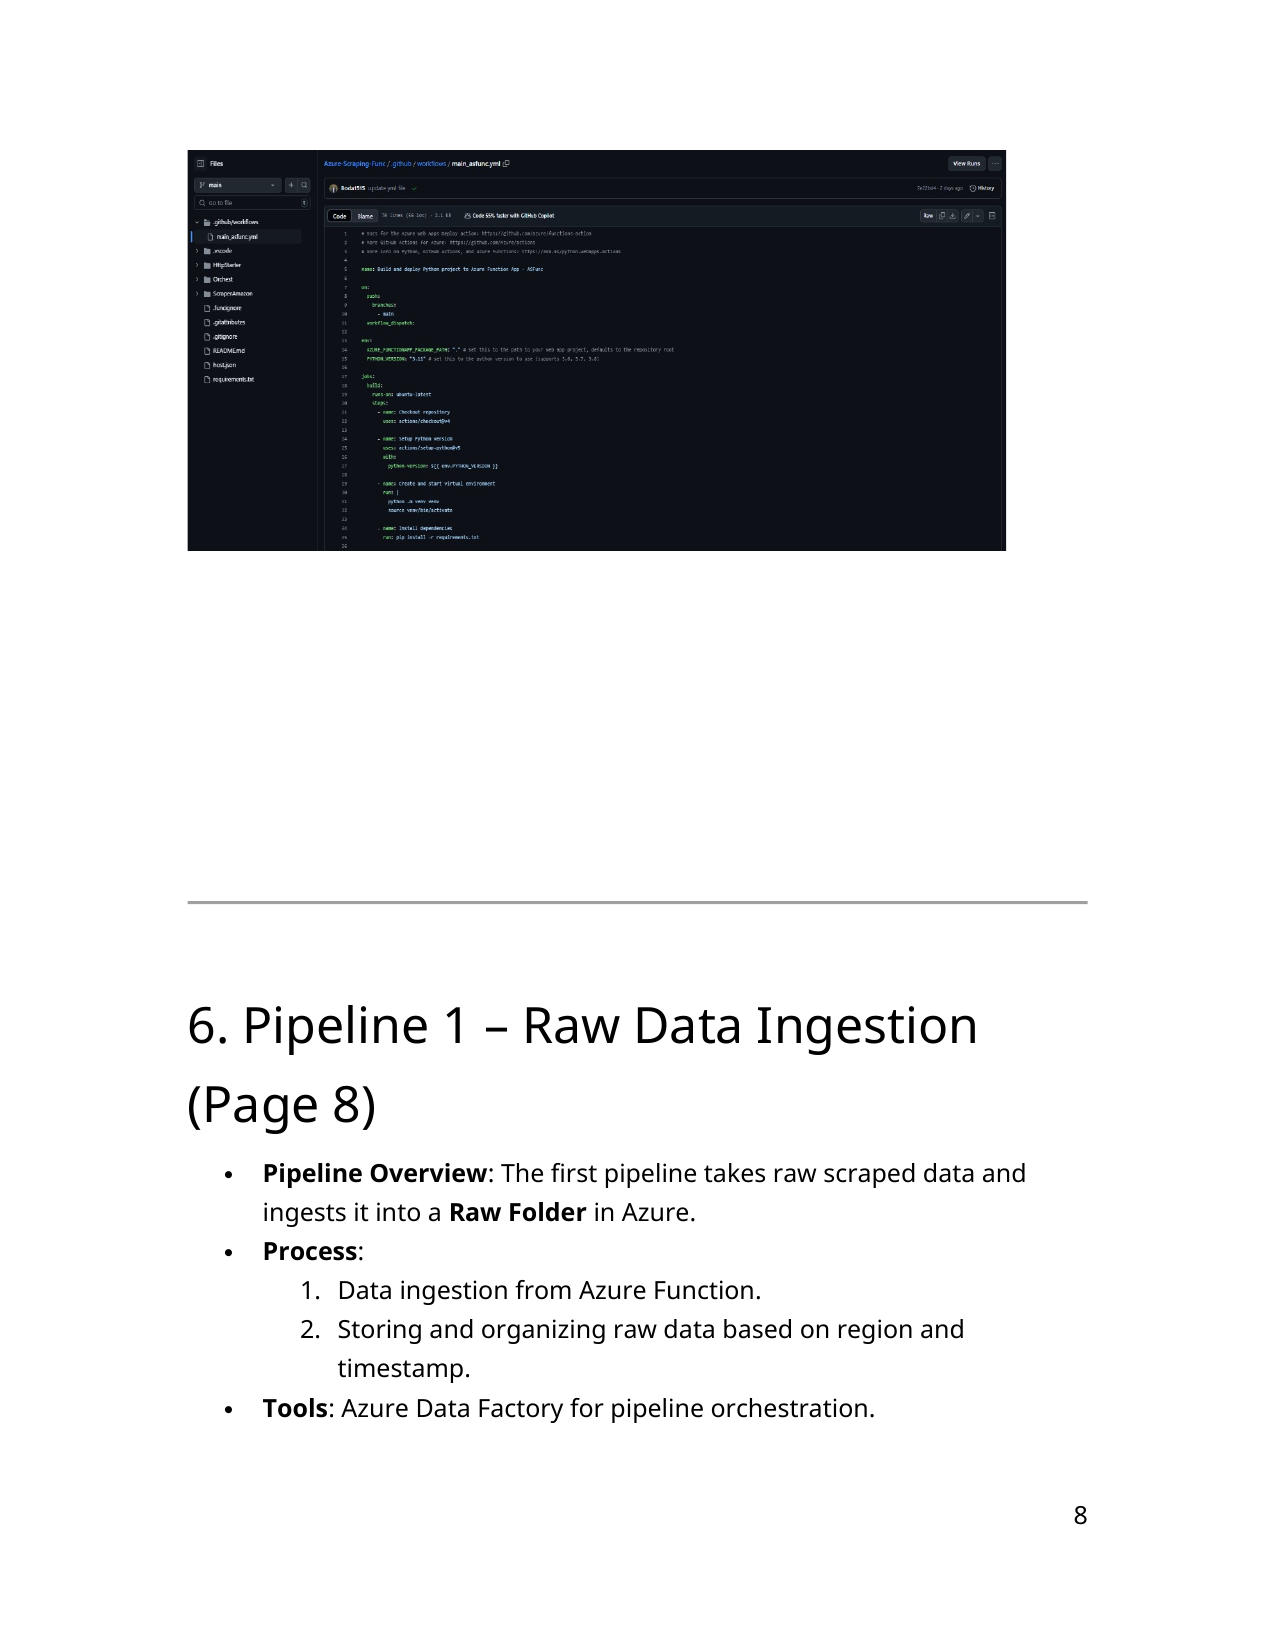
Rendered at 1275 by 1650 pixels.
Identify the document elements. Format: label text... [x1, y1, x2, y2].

list Data ingestion from Azure Function. [300, 1273, 1087, 1307]
list Storing and organizing raw data based on region and timestamp. [300, 1312, 1087, 1385]
list Tools: Azure Data Factory for pipeline orchestration. [225, 1390, 1087, 1424]
picture [187, 150, 1007, 551]
subtitle 6. Pipeline 1 – Raw Data Ingestion (Page 8) [187, 990, 1087, 1137]
list Pipeline Overview: The first pipeline takes raw scraped data and ingests it into a Raw Folder in Azure. [225, 1155, 1087, 1228]
list Process: [225, 1233, 1087, 1268]
